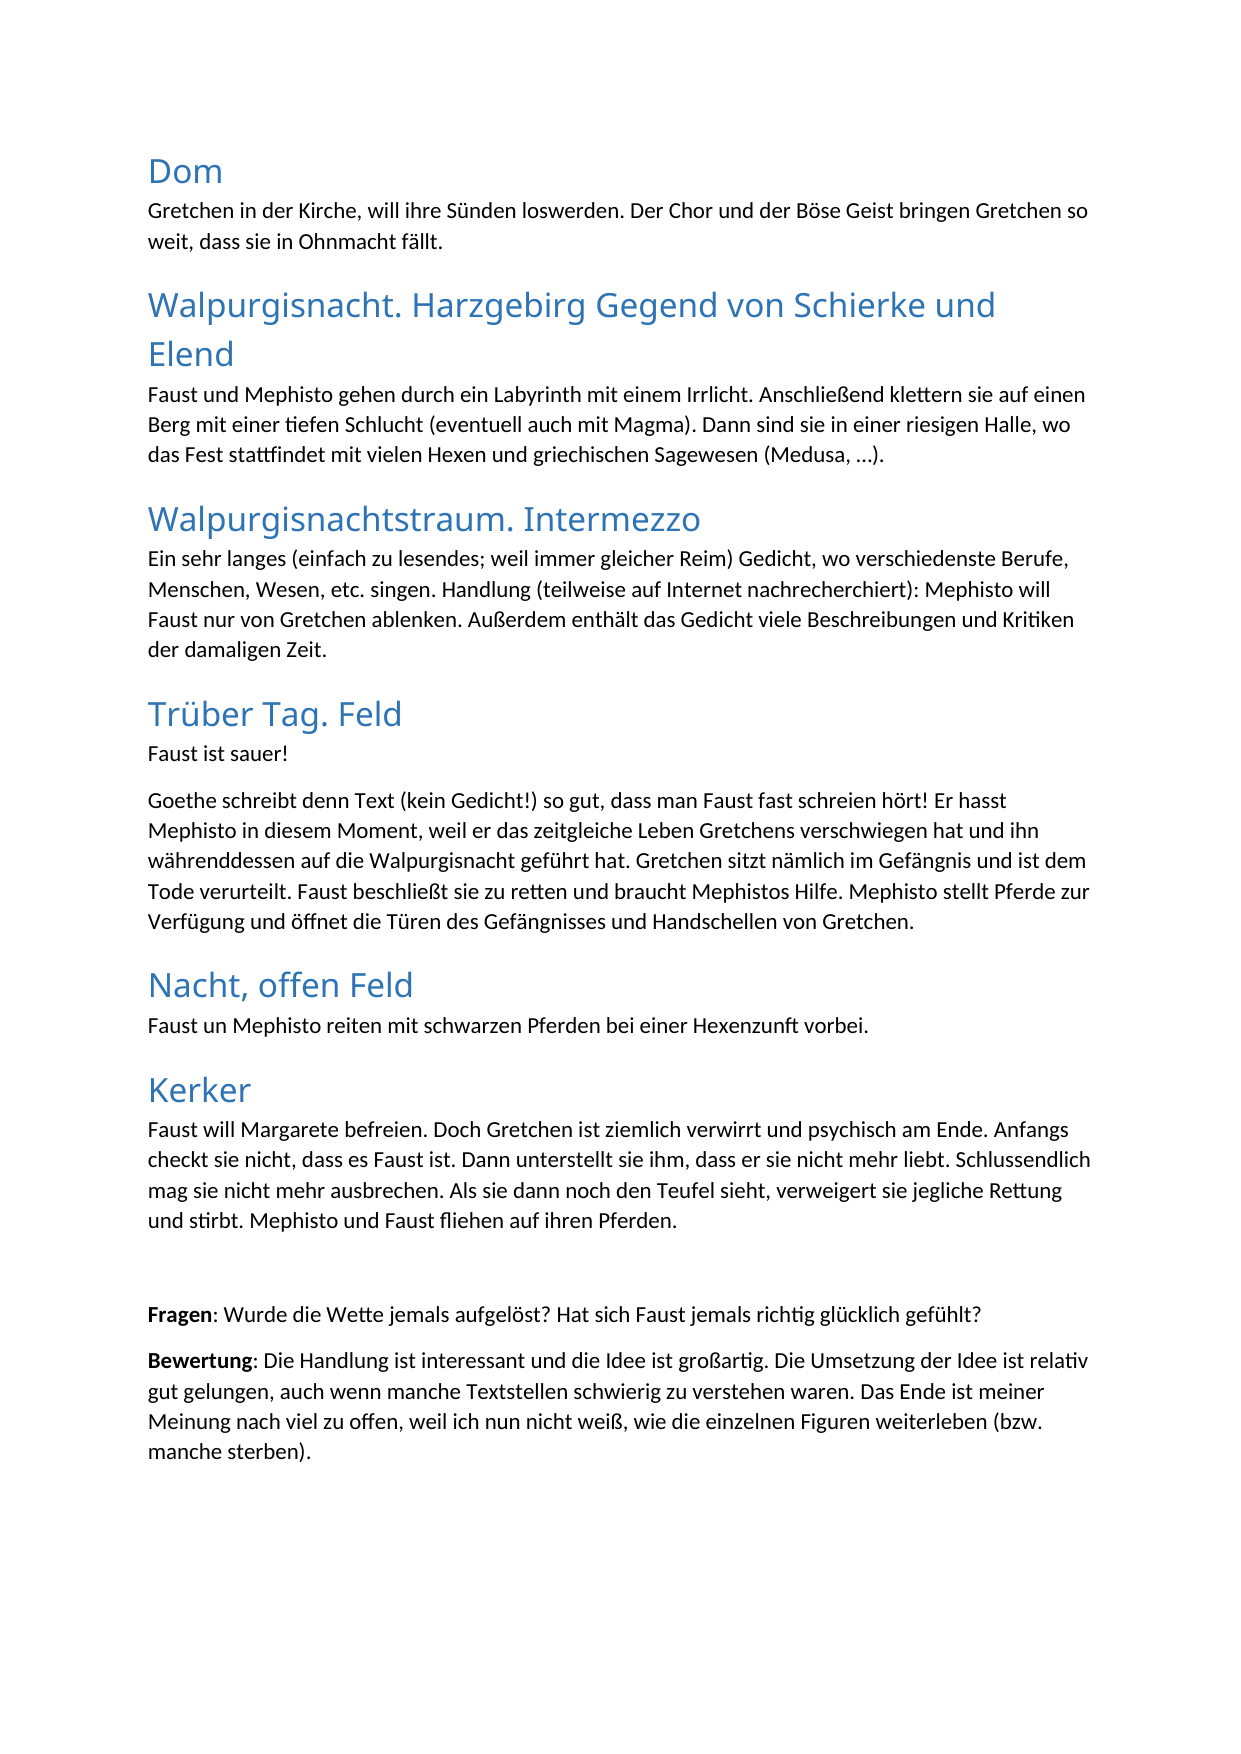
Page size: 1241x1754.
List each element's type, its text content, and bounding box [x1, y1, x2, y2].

text Bewertung: Die Handlung ist interessant und die Idee ist großartig. Die Umsetzung der Idee ist relativ gut gelungen, auch wenn manche Textstellen schwierig zu verstehen waren. Das Ende ist meiner Meinung nach viel zu offen, weil ich nun nicht weiß, wie die einzelnen Figuren weiterleben (bzw. manche sterben). [148, 1347, 1093, 1465]
subtitle Dom [148, 148, 1093, 193]
text Faust ist sauer! [148, 739, 1093, 767]
subtitle Kerker [148, 1066, 1093, 1112]
subtitle Nacht, offen Feld [148, 962, 1093, 1008]
text Gretchen in der Kirche, will ihre Sünden loswerden. Der Chor und der Böse Geist bringen Gretchen so weit, dass sie in Ohnmacht fällt. [148, 197, 1093, 255]
subtitle Walpurgisnachtstraum. Intermezzo [148, 496, 1093, 541]
text Fragen: Wurde die Wette jemals aufgelöst? Hat sich Faust jemals richtig glücklich gefühlt? [148, 1300, 1093, 1328]
text Faust und Mephisto gehen durch ein Labyrinth mit einem Irrlicht. Anschließend klettern sie auf einen Berg mit einer tiefen Schlucht (eventuell auch mit Magma). Dann sind sie in einer riesigen Halle, wo das Fest stattfindet mit vielen Hexen und griechischen Sagewesen (Medusa, …). [148, 380, 1093, 468]
text Goethe schreibt denn Text (kein Gedicht!) so gut, dass man Faust fast schreien hört! Er hasst Mephisto in diesem Moment, weil er das zeitgleiche Leben Gretchens verschwiegen hat und ihn währenddessen auf die Walpurgisnacht geführt hat. Gretchen sitzt nämlich im Gefängnis und ist dem Tode verurteilt. Faust beschließt sie zu retten und braucht Mephistos Hilfe. Mephisto stellt Pferde zur Verfügung und öffnet die Türen des Gefängnisses und Handschellen von Gretchen. [148, 786, 1093, 935]
text Faust will Margarete befreien. Doch Gretchen ist ziemlich verwirrt und psychisch am Ende. Anfangs checkt sie nicht, dass es Faust ist. Dann unterstellt sie ihm, dass er sie nicht mehr liebt. Schlussendlich mag sie nicht mehr ausbrechen. Als sie dann noch den Teufel sieht, verweigert sie jegliche Rettung und stirbt. Mephisto und Faust fliehen auf ihren Pferden. [148, 1115, 1093, 1234]
text Ein sehr langes (einfach zu lesendes; weil immer gleicher Reim) Gedicht, wo verschiedenste Berufe, Menschen, Wesen, etc. singen. Handlung (teilweise auf Internet nachrecherchiert): Mephisto will Faust nur von Gretchen ablenken. Außerdem enthält das Gedicht viele Beschreibungen und Kritiken der damaligen Zeit. [148, 544, 1093, 663]
subtitle Trüber Tag. Feld [148, 690, 1093, 736]
subtitle Walpurgisnacht. Harzgebirg Gegend von Schierke und Elend [148, 282, 1093, 376]
text Faust un Mephisto reiten mit schwarzen Pferden bei einer Hexenzunft vorbei. [148, 1011, 1093, 1039]
